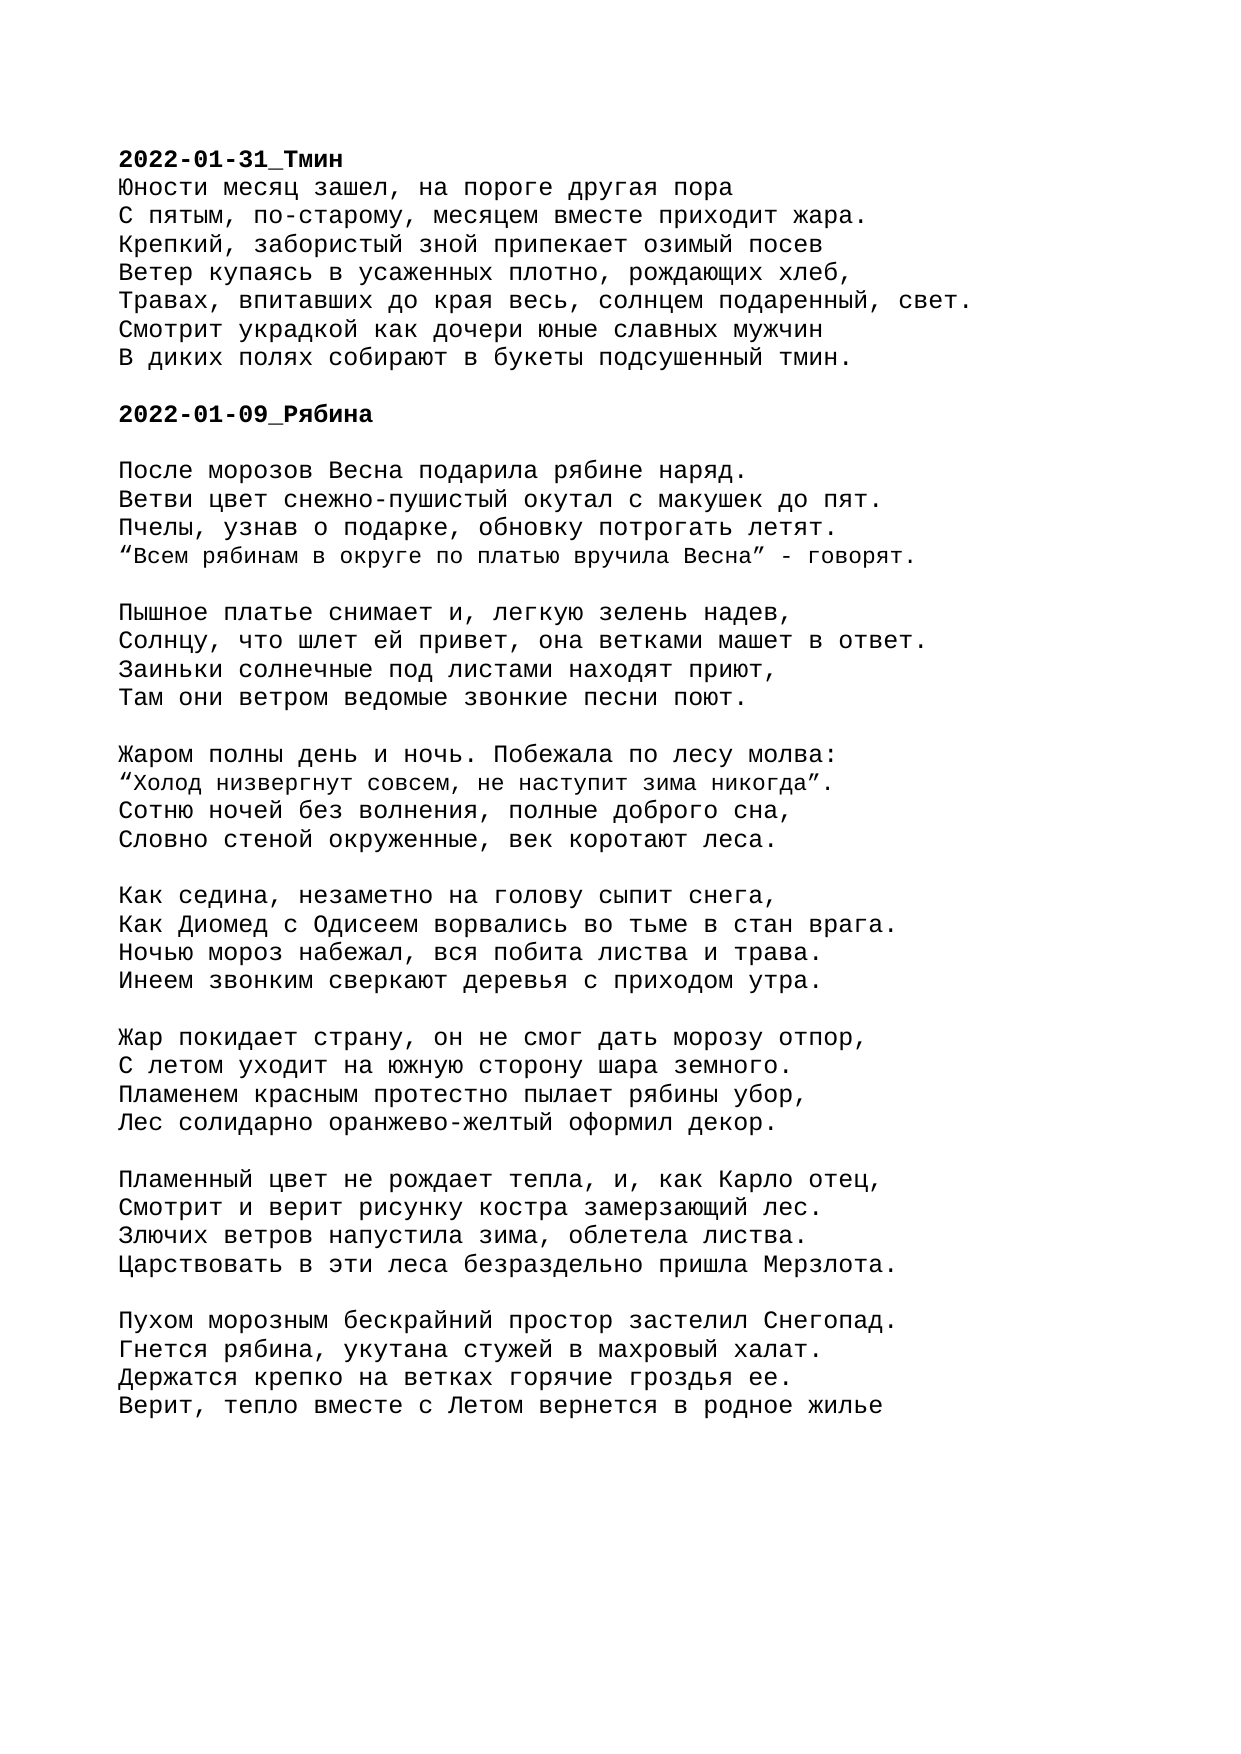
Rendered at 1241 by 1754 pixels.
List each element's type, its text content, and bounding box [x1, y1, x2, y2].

text Инеем звонким сверкают деревья с приходом утра. [118, 968, 1122, 996]
text Пухом морозным бескрайний простор застелил Снегопад. [118, 1308, 1122, 1336]
text Травах, впитавших до края весь, солнцем подаренный, свет. [118, 288, 1122, 316]
text С пятым, по-старому, месяцем вместе приходит жара. [118, 203, 1122, 231]
text Пышное платье снимает и, легкую зелень надев, [118, 600, 1122, 628]
text Держатся крепко на ветках горячие гроздья ее. [118, 1365, 1122, 1393]
text 2022-01-31_Тмин [118, 146, 1122, 175]
text Юности месяц зашел, на пороге другая пора [118, 175, 1122, 203]
text Заиньки солнечные под листами находят приют, [118, 656, 1122, 685]
text Жаром полны день и ночь. Побежала по лесу молва: [118, 741, 1122, 770]
text Гнется рябина, укутана стужей в махровый халат. [118, 1336, 1122, 1365]
text В диких полях собирают в букеты подсушенный тмин. [118, 345, 1122, 373]
text Там они ветром ведомые звонкие песни поют. [118, 685, 1122, 713]
text Крепкий, забористый зной припекает озимый посев [118, 231, 1122, 260]
text “Холод низвергнут совсем, не наступит зима никогда”. [118, 770, 1122, 798]
text Ветер купаясь в усаженных плотно, рождающих хлеб, [118, 260, 1122, 288]
text После морозов Весна подарила рябине наряд. [118, 458, 1122, 486]
text Смотрит украдкой как дочери юные славных мужчин [118, 316, 1122, 345]
text Ночью мороз набежал, вся побита листва и трава. [118, 940, 1122, 968]
text Смотрит и верит рисунку костра замерзающий лес. [118, 1195, 1122, 1223]
text Пламенем красным протестно пылает рябины убор, [118, 1081, 1122, 1110]
text 2022-01-09_Рябина [118, 401, 1122, 430]
text Жар покидает страну, он не смог дать морозу отпор, [118, 1025, 1122, 1053]
text С летом уходит на южную сторону шара земного. [118, 1053, 1122, 1081]
text Злючих ветров напустила зима, облетела листва. [118, 1223, 1122, 1251]
text Как Диомед с Одисеем ворвались во тьме в стан врага. [118, 911, 1122, 940]
text Пчелы, узнав о подарке, обновку потрогать летят. [118, 515, 1122, 543]
text Солнцу, что шлет ей привет, она ветками машет в ответ. [118, 628, 1122, 656]
text Лес солидарно оранжево-желтый оформил декор. [118, 1110, 1122, 1138]
text “Всем рябинам в округе по платью вручила Весна” - говорят. [118, 543, 1122, 571]
text Верит, тепло вместе с Летом вернется в родное жилье [118, 1393, 1122, 1421]
text Царствовать в эти леса безраздельно пришла Мерзлота. [118, 1251, 1122, 1280]
text Словно стеной окруженные, век коротают леса. [118, 826, 1122, 855]
text Пламенный цвет не рождает тепла, и, как Карло отец, [118, 1166, 1122, 1195]
text Ветви цвет снежно-пушистый окутал с макушек до пят. [118, 486, 1122, 515]
text Сотню ночей без волнения, полные доброго сна, [118, 798, 1122, 826]
text Как седина, незаметно на голову сыпит снега, [118, 883, 1122, 911]
